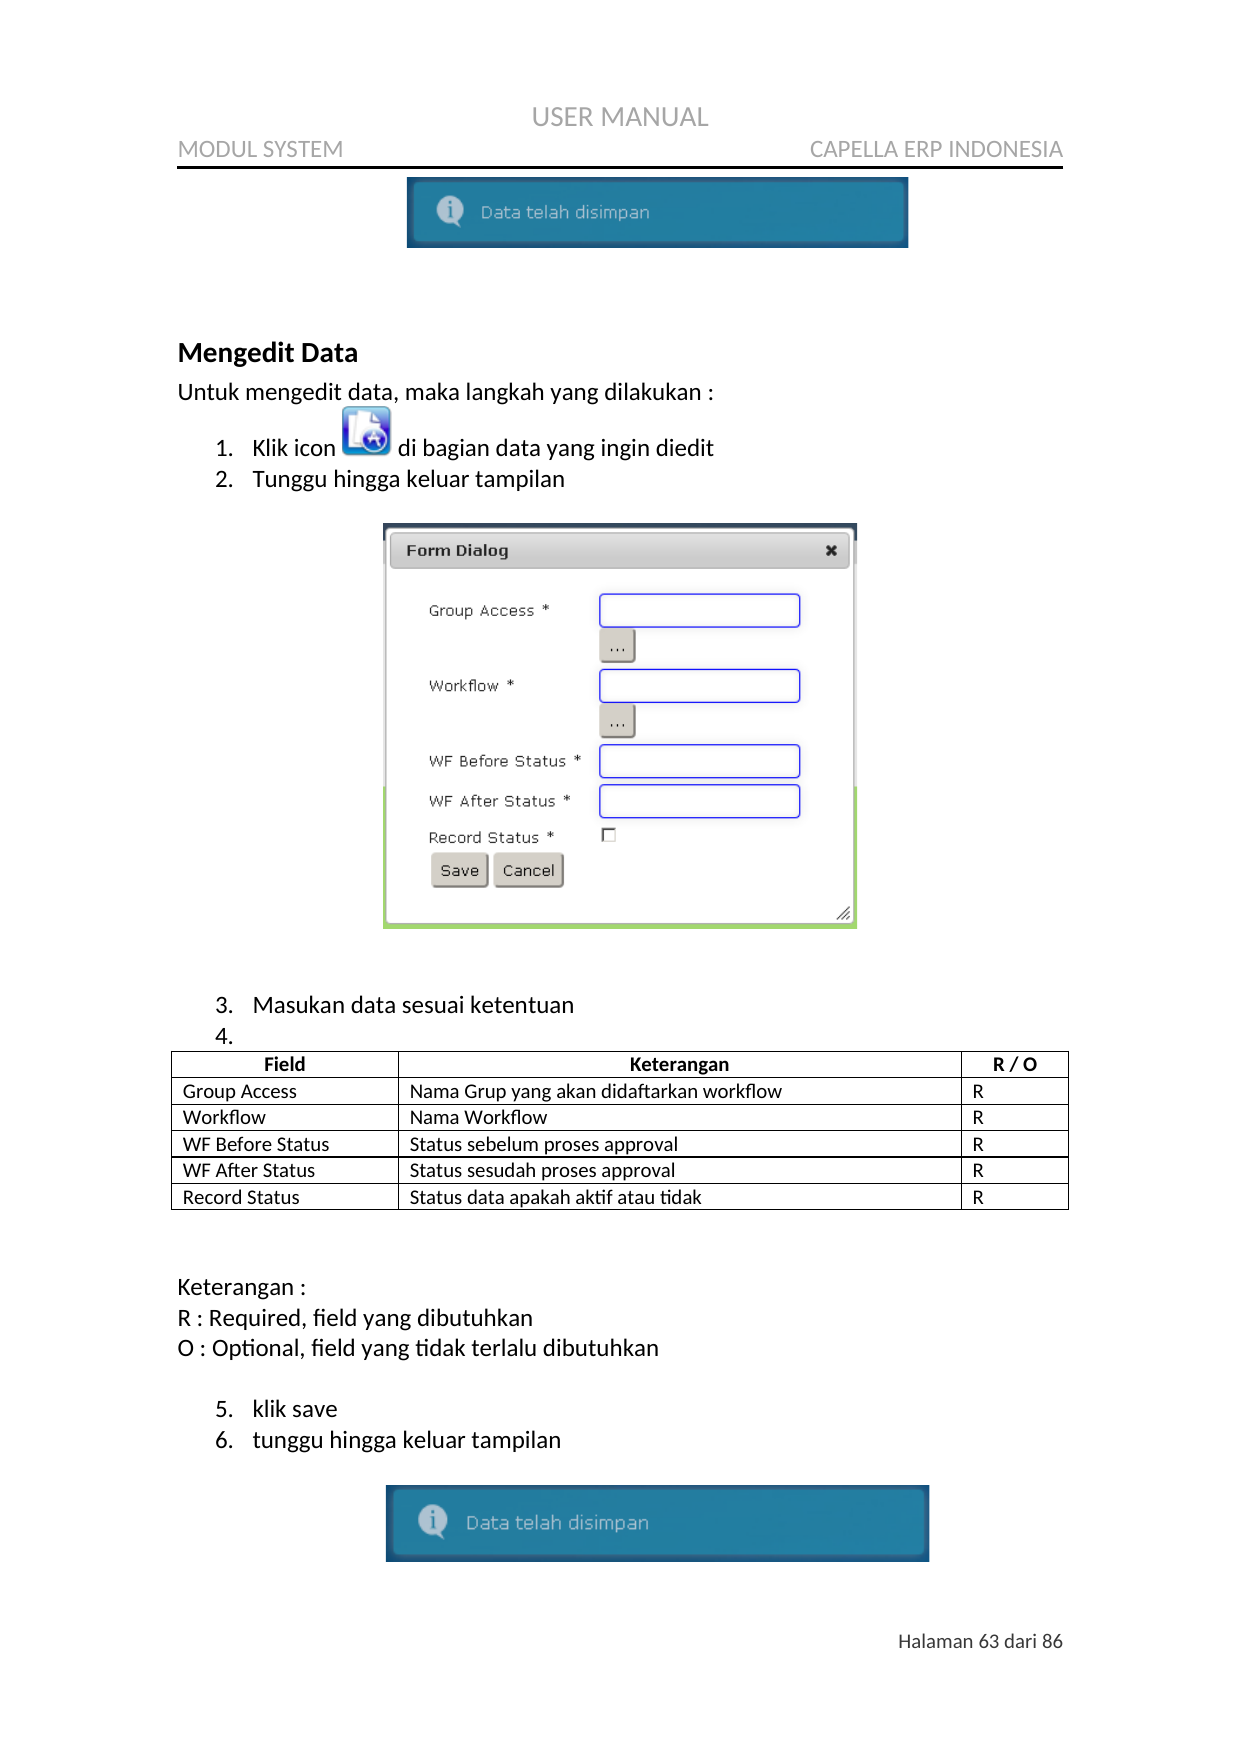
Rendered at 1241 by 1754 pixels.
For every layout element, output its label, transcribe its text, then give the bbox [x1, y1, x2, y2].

table_cell R [962, 1105, 1068, 1130]
table_cell WF After Status [172, 1158, 398, 1183]
table_cell Status data apakah aktif atau tidak [399, 1184, 961, 1209]
subtitle Mengedit Data [177, 334, 1063, 370]
text Untuk mengedit data, maka langkah yang dilakukan : [177, 376, 1063, 406]
text Keterangan : [177, 1271, 1063, 1302]
text R : Required, field yang dibutuhkan [177, 1302, 1063, 1332]
table_cell R [962, 1078, 1068, 1103]
table_cell R [962, 1131, 1068, 1156]
picture [383, 523, 858, 929]
picture [406, 177, 909, 248]
table_cell WF Before Status [172, 1131, 398, 1156]
list Klik icon di bagian data yang ingin diedit [215, 406, 1063, 463]
table_cell Record Status [172, 1184, 398, 1209]
table_cell Group Access [172, 1078, 398, 1103]
table_cell Status sesudah proses approval [399, 1158, 961, 1183]
table_header Keterangan [399, 1052, 961, 1077]
table_header R / O [962, 1052, 1068, 1077]
list tunggu hingga keluar tampilan [215, 1424, 1063, 1454]
picture [385, 1485, 930, 1562]
table_cell Workflow [172, 1105, 398, 1130]
table_cell Status sebelum proses approval [399, 1131, 961, 1156]
table_header Field [172, 1052, 398, 1077]
text O : Optional, field yang tidak terlalu dibutuhkan [177, 1332, 1063, 1363]
table_cell Nama Grup yang akan didaftarkan workflow [399, 1078, 961, 1103]
list Tunggu hingga keluar tampilan [215, 463, 1063, 493]
table_cell R [962, 1184, 1068, 1209]
table_cell Nama Workflow [399, 1105, 961, 1130]
list klik save [215, 1393, 1063, 1424]
list Masukan data sesuai ketentuan [215, 989, 1063, 1020]
picture [342, 406, 392, 457]
table_cell R [962, 1158, 1068, 1183]
